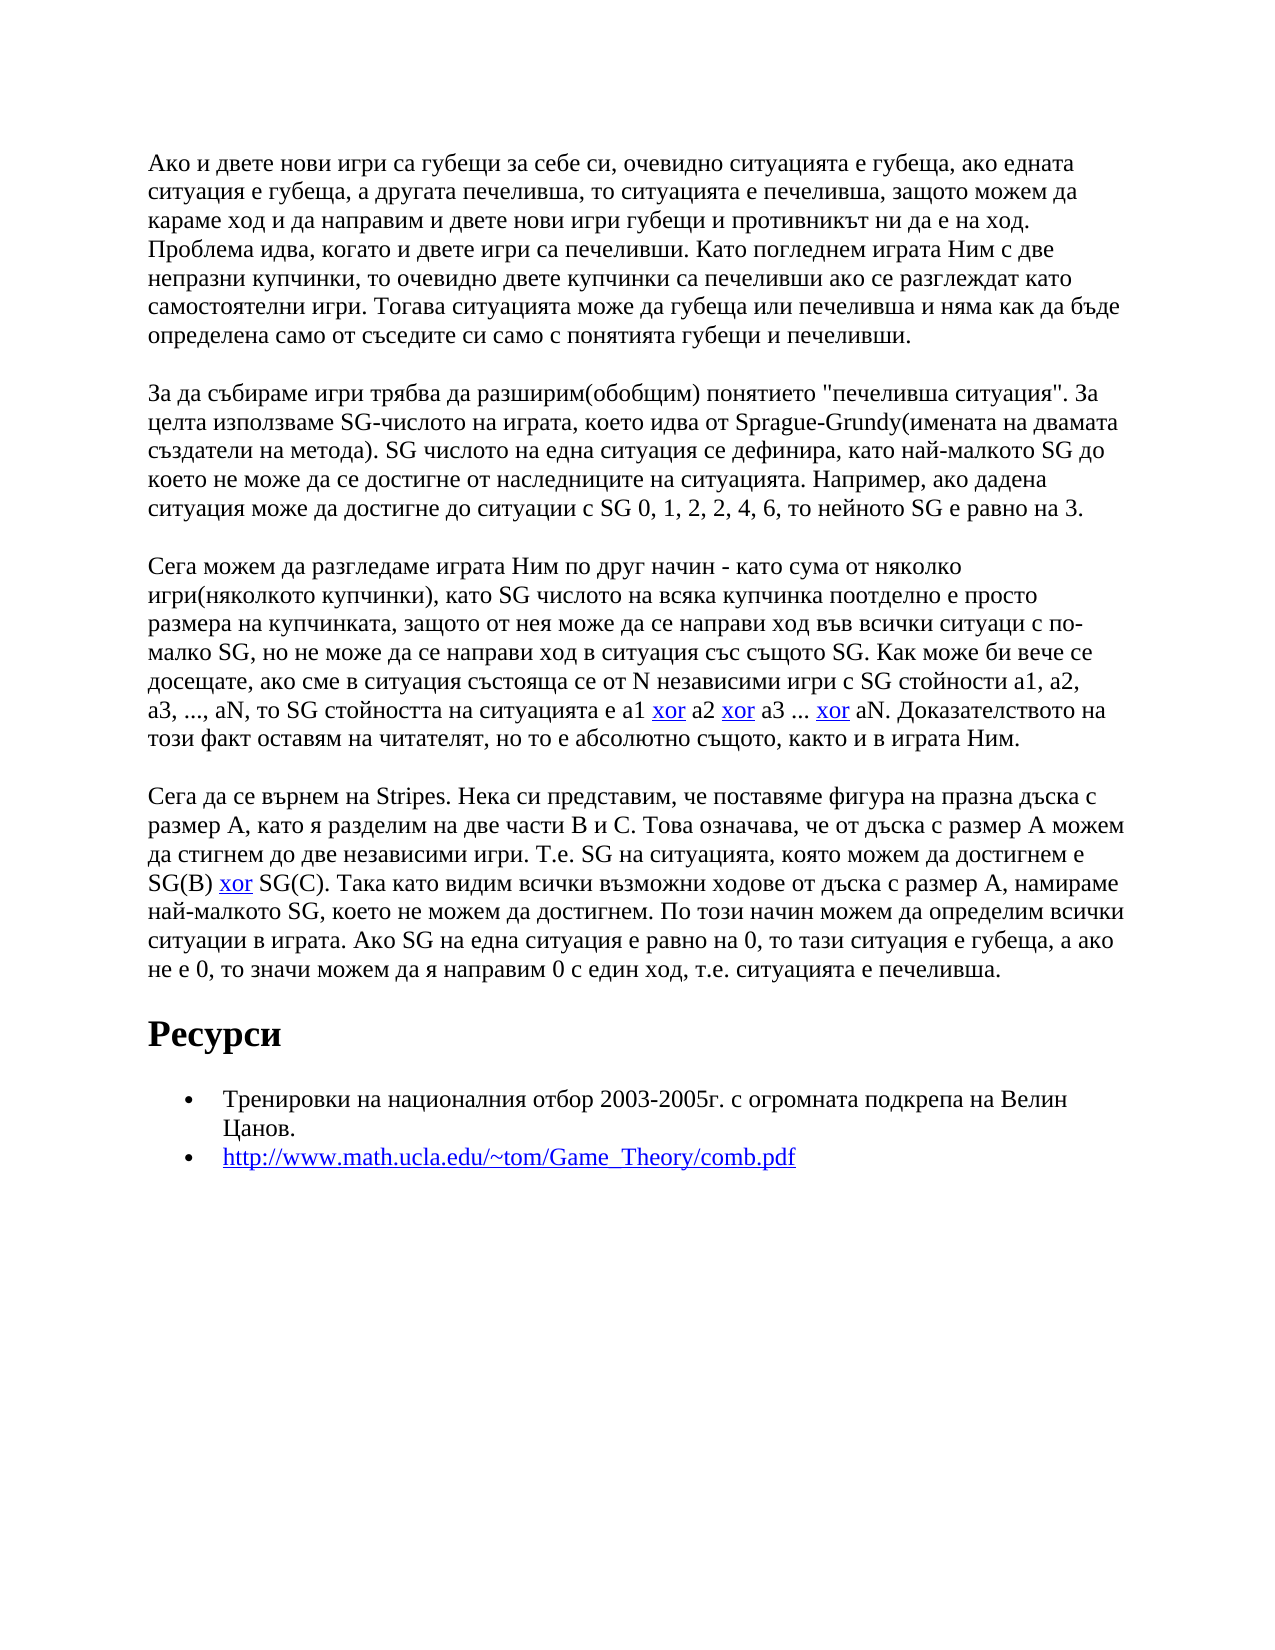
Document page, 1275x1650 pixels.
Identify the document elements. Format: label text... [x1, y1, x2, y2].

text Сега да се върнем на Stripes. Нека си представим, че поставяме фигура на празна дъска с размер A, като я разделим на две части B и C. Това означава, че от дъска с размер A можем да стигнем до две независими игри. Т.е. SG на ситуацията, която можем да достигнем е SG(B) xor SG(C). Така като видим всички възможни ходове от дъска с размер A, намираме най-малкото SG, което не можем да достигнем. По този начин можем да определим всички ситуации в играта. Ако SG на една ситуация е равно на 0, то тази ситуация е губеща, а ако не е 0, то значи можем да я направим 0 с един ход, т.е. ситуацията е печеливша. [148, 781, 1127, 983]
text Ресурси [148, 1012, 1127, 1055]
text За да събираме игри трябва да разширим(обобщим) понятието "печеливша ситуация". За целта използваме SG-числото на играта, което идва от Sprague-Grundy(имената на двамата създатели на метода). SG числото на една ситуация се дефинира, като най-малкото SG до което не може да се достигне от наследниците на ситуацията. Например, ако дадена ситуация може да достигне до ситуации с SG 0, 1, 2, 2, 4, 6, то нейното SG е равно на 3. [148, 378, 1127, 522]
text Сега можем да разгледаме играта Ним по друг начин - като сума от няколко игри(няколкото купчинки), като SG числото на всяка купчинка поотделно е просто размера на купчинката, защото от нея може да се направи ход във всички ситуаци с по-малко SG, но не може да се направи ход в ситуация със същото SG. Как може би вече се досещате, ако сме в ситуация състояща се от N независими игри с SG стойности a1, a2, a3, ..., aN, то SG стойността на ситуацията е a1 xor a2 xor a3 ... xor aN. Доказателството на този факт оставям на читателят, но то е абсолютно същото, както и в играта Ним. [148, 551, 1127, 752]
list http://www.math.ucla.edu/~tom/Game_Theory/comb.pdf [185, 1142, 1127, 1170]
list Тренировки на националния отбор 2003-2005г. с огромната подкрепа на Велин Цанов. [185, 1084, 1127, 1142]
text Ако и двете нови игри са губещи за себе си, очевидно ситуацията е губеща, ако едната ситуация е губеща, а другата печеливша, то ситуацията е печеливша, защото можем да караме ход и да направим и двете нови игри губещи и противникът ни да е на ход. Проблема идва, когато и двете игри са печеливши. Като погледнем играта Ним с две непразни купчинки, то очевидно двете купчинки са печеливши ако се разглеждат като самостоятелни игри. Тогава ситуацията може да губеща или печеливша и няма как да бъде определена само от съседите си само с понятията губещи и печеливши. [148, 148, 1127, 349]
